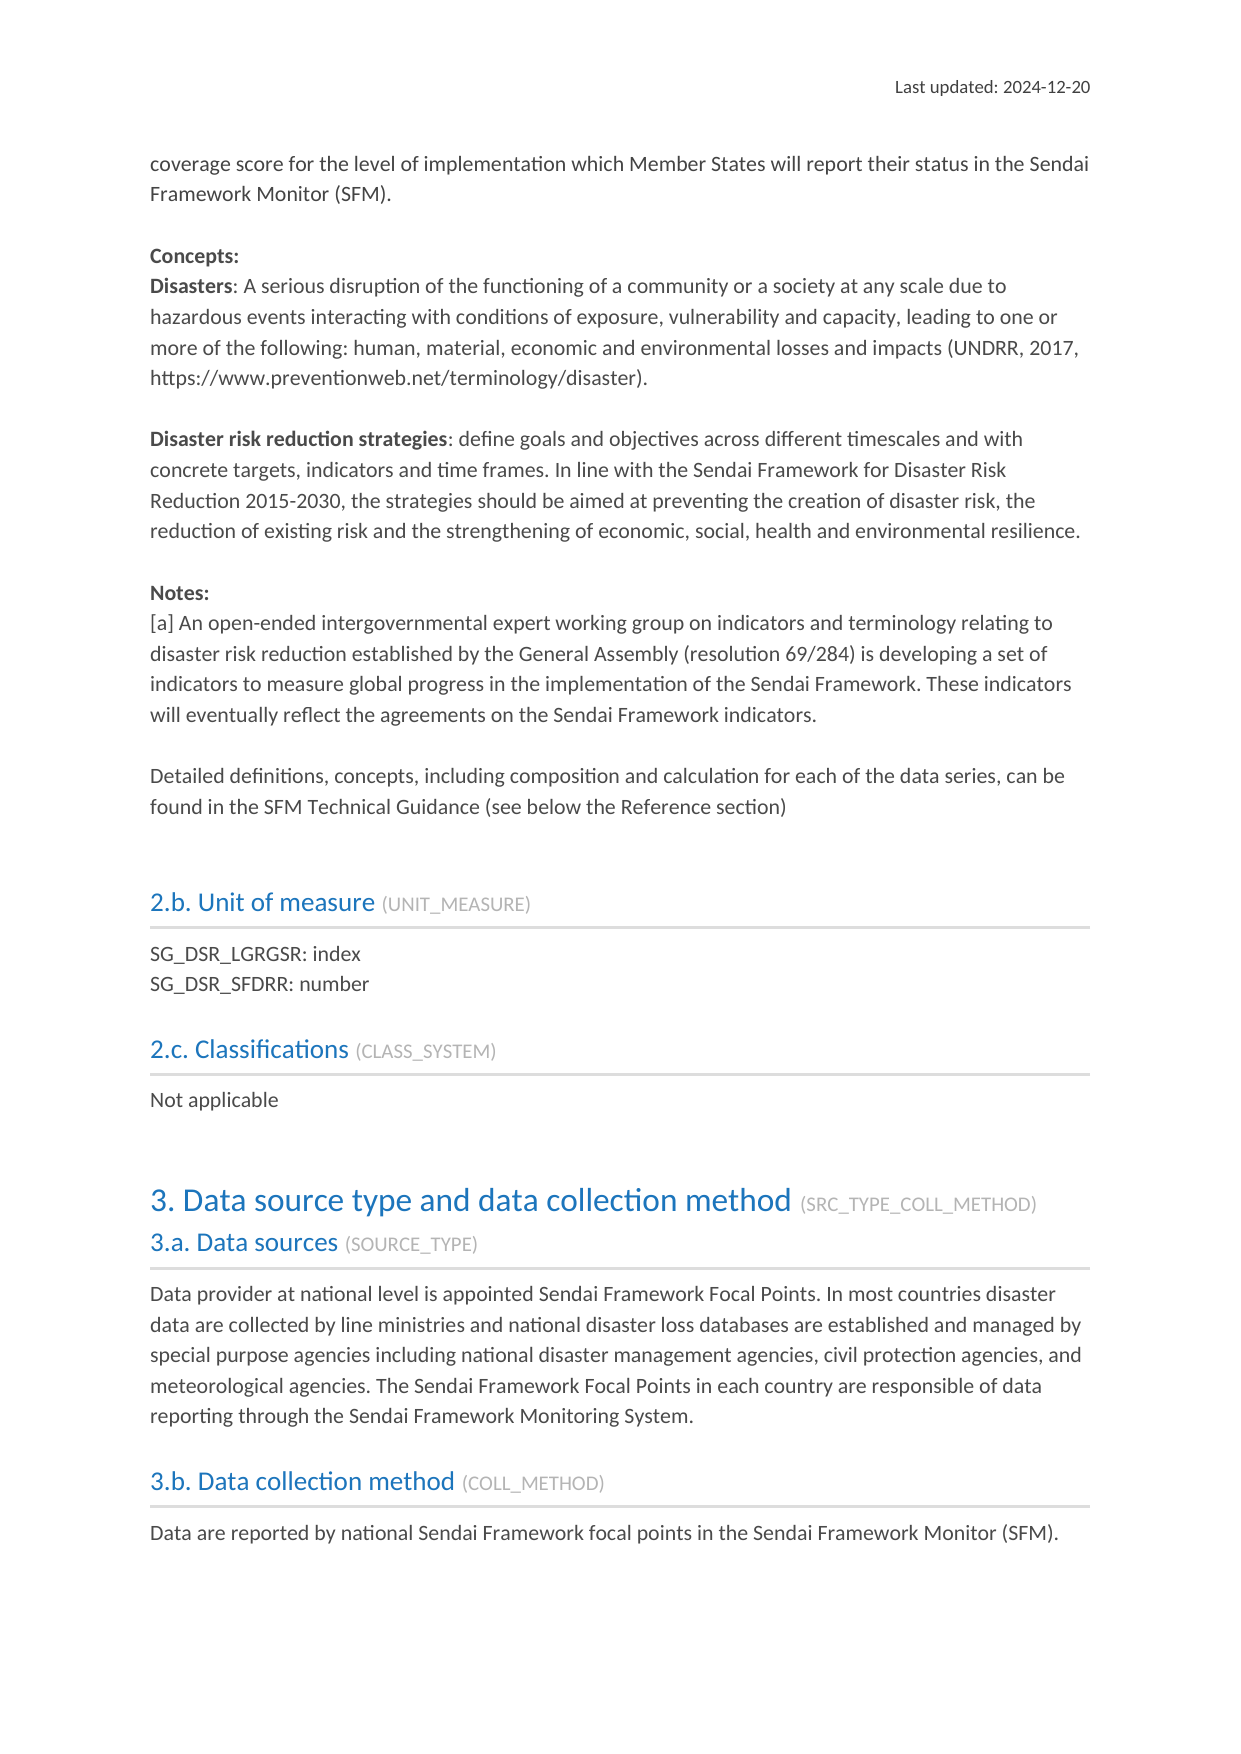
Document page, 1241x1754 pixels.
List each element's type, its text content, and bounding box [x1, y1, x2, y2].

text Disaster risk reduction strategies: define goals and objectives across different timescales and with concrete targets, indicators and time frames. In line with the Sendai Framework for Disaster Risk Reduction 2015-2030, the strategies should be aimed at preventing the creation of disaster risk, the reduction of existing risk and the strengthening of economic, social, health and environmental resilience. [150, 426, 1090, 544]
text Not applicable [150, 1087, 1090, 1113]
text Concepts: [150, 242, 1090, 268]
text 2.c. Classifications (CLASS_SYSTEM) [150, 1032, 1090, 1073]
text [150, 150, 1090, 207]
text Data provider at national level is appointed Sendai Framework Focal Points. In most countries disaster data are collected by line ministries and national disaster loss databases are established and managed by special purpose agencies including national disaster management agencies, civil protection agencies, and meteorological agencies. The Sendai Framework Focal Points in each country are responsible of data reporting through the Sendai Framework Monitoring System. [150, 1280, 1090, 1429]
text 3.a. Data sources (SOURCE_TYPE) [150, 1225, 1090, 1267]
text Disasters: A serious disruption of the functioning of a community or a society at any scale due to hazardous events interacting with conditions of exposure, vulnerability and capacity, leading to one or more of the following: human, material, economic and environmental losses and impacts (UNDRR, 2017, https://www.preventionweb.net/terminology/disaster). [150, 272, 1090, 391]
text 3.b. Data collection method (COLL_METHOD) [150, 1464, 1090, 1505]
text 2.b. Unit of measure (UNIT_MEASURE) [150, 885, 1090, 926]
text SG_DSR_LGRGSR: index [150, 940, 1090, 967]
text 3. Data source type and data collection method (SRC_TYPE_COLL_METHOD) [150, 1178, 1090, 1219]
text Data are reported by national Sendai Framework focal points in the Sendai Framework Monitor (SFM). [150, 1519, 1090, 1546]
text [a] An open-ended intergovernmental expert working group on indicators and terminology relating to disaster risk reduction established by the General Assembly (resolution 69/284) is developing a set of indicators to measure global progress in the implementation of the Sendai Framework. These indicators will eventually reflect the agreements on the Sendai Framework indicators. [150, 609, 1090, 728]
text Notes: [150, 579, 1090, 605]
text Detailed definitions, concepts, including composition and calculation for each of the data series, can be found in the SFM Technical Guidance (see below the Reference section) [150, 762, 1090, 820]
text SG_DSR_SFDRR: number [150, 971, 1090, 997]
